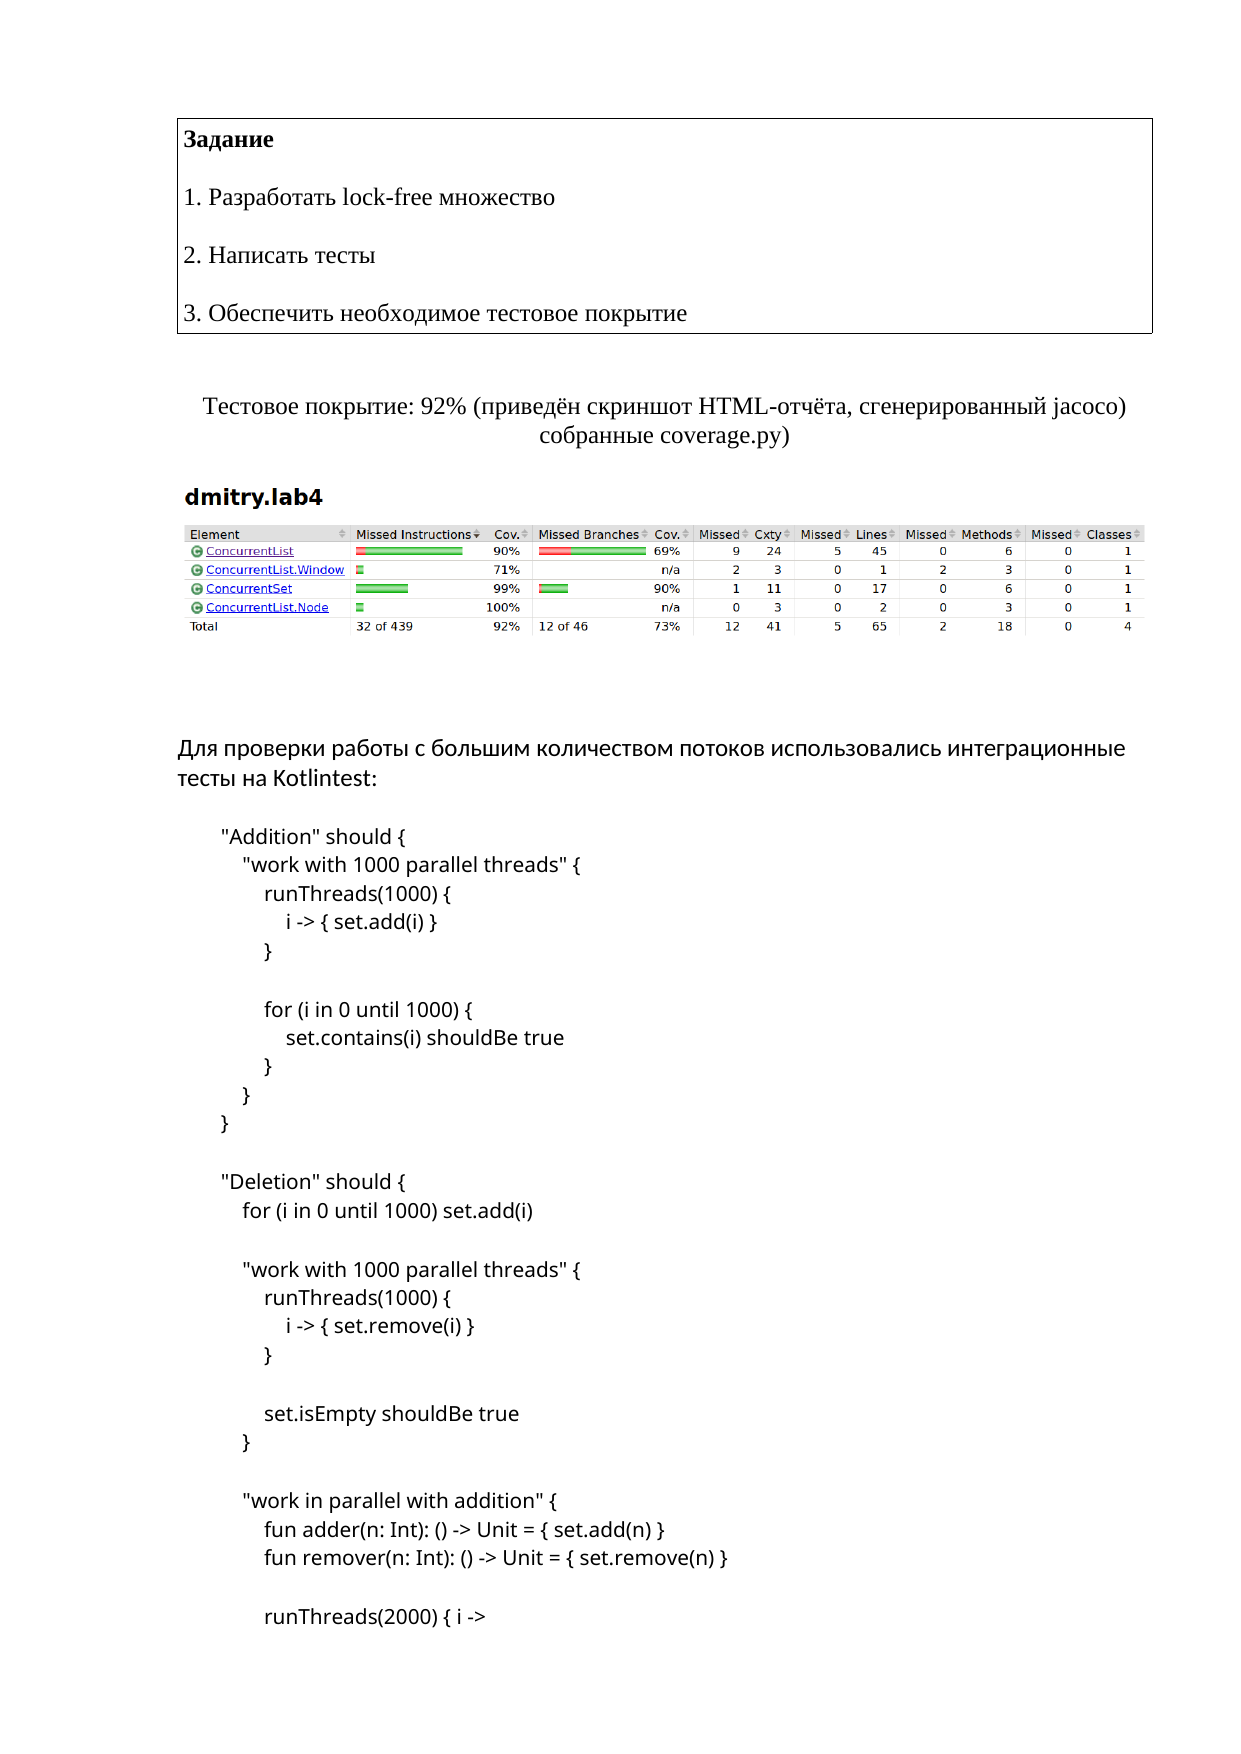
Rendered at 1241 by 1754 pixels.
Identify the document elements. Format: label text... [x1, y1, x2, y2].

text runThreads(1000) { [177, 1283, 1152, 1312]
text runThreads(1000) { [177, 879, 1152, 907]
text "Deletion" should { [177, 1167, 1152, 1196]
text "work with 1000 parallel threads" { [177, 1255, 1152, 1283]
text Для проверки работы с большим количеством потоков использовались интеграционные тесты на Kotlintest: [177, 732, 1152, 793]
text i -> { set.add(i) } [177, 907, 1152, 936]
text i -> { set.remove(i) } [177, 1312, 1152, 1340]
text for (i in 0 until 1000) set.add(i) [177, 1196, 1152, 1224]
text } [177, 1427, 1152, 1456]
text fun adder(n: Int): () -> Unit = { set.add(n) } [177, 1515, 1152, 1543]
text "Addition" should { [177, 822, 1152, 850]
table_header Задание 1. Разработать lock-free множество 2. Написать тесты 3. Обеспечить необходимое тестовое покрытие [178, 119, 1152, 333]
text } [177, 1340, 1152, 1368]
text for (i in 0 until 1000) { [177, 995, 1152, 1023]
text } [177, 1080, 1152, 1108]
text "work with 1000 parallel threads" { [177, 850, 1152, 879]
picture [177, 477, 1152, 643]
text } [177, 936, 1152, 964]
text runThreads(2000) { i -> [177, 1602, 1152, 1631]
text } [177, 1108, 1152, 1137]
text set.isEmpty shouldBe true [177, 1399, 1152, 1427]
text } [177, 1052, 1152, 1080]
text fun remover(n: Int): () -> Unit = { set.remove(n) } [177, 1543, 1152, 1572]
text Тестовое покрытие: 92% (приведён скриншот HTML-отчёта, сгенерированный jacoco) собранные coverage.py) [177, 391, 1152, 448]
text set.contains(i) shouldBe true [177, 1023, 1152, 1052]
text "work in parallel with addition" { [177, 1486, 1152, 1515]
